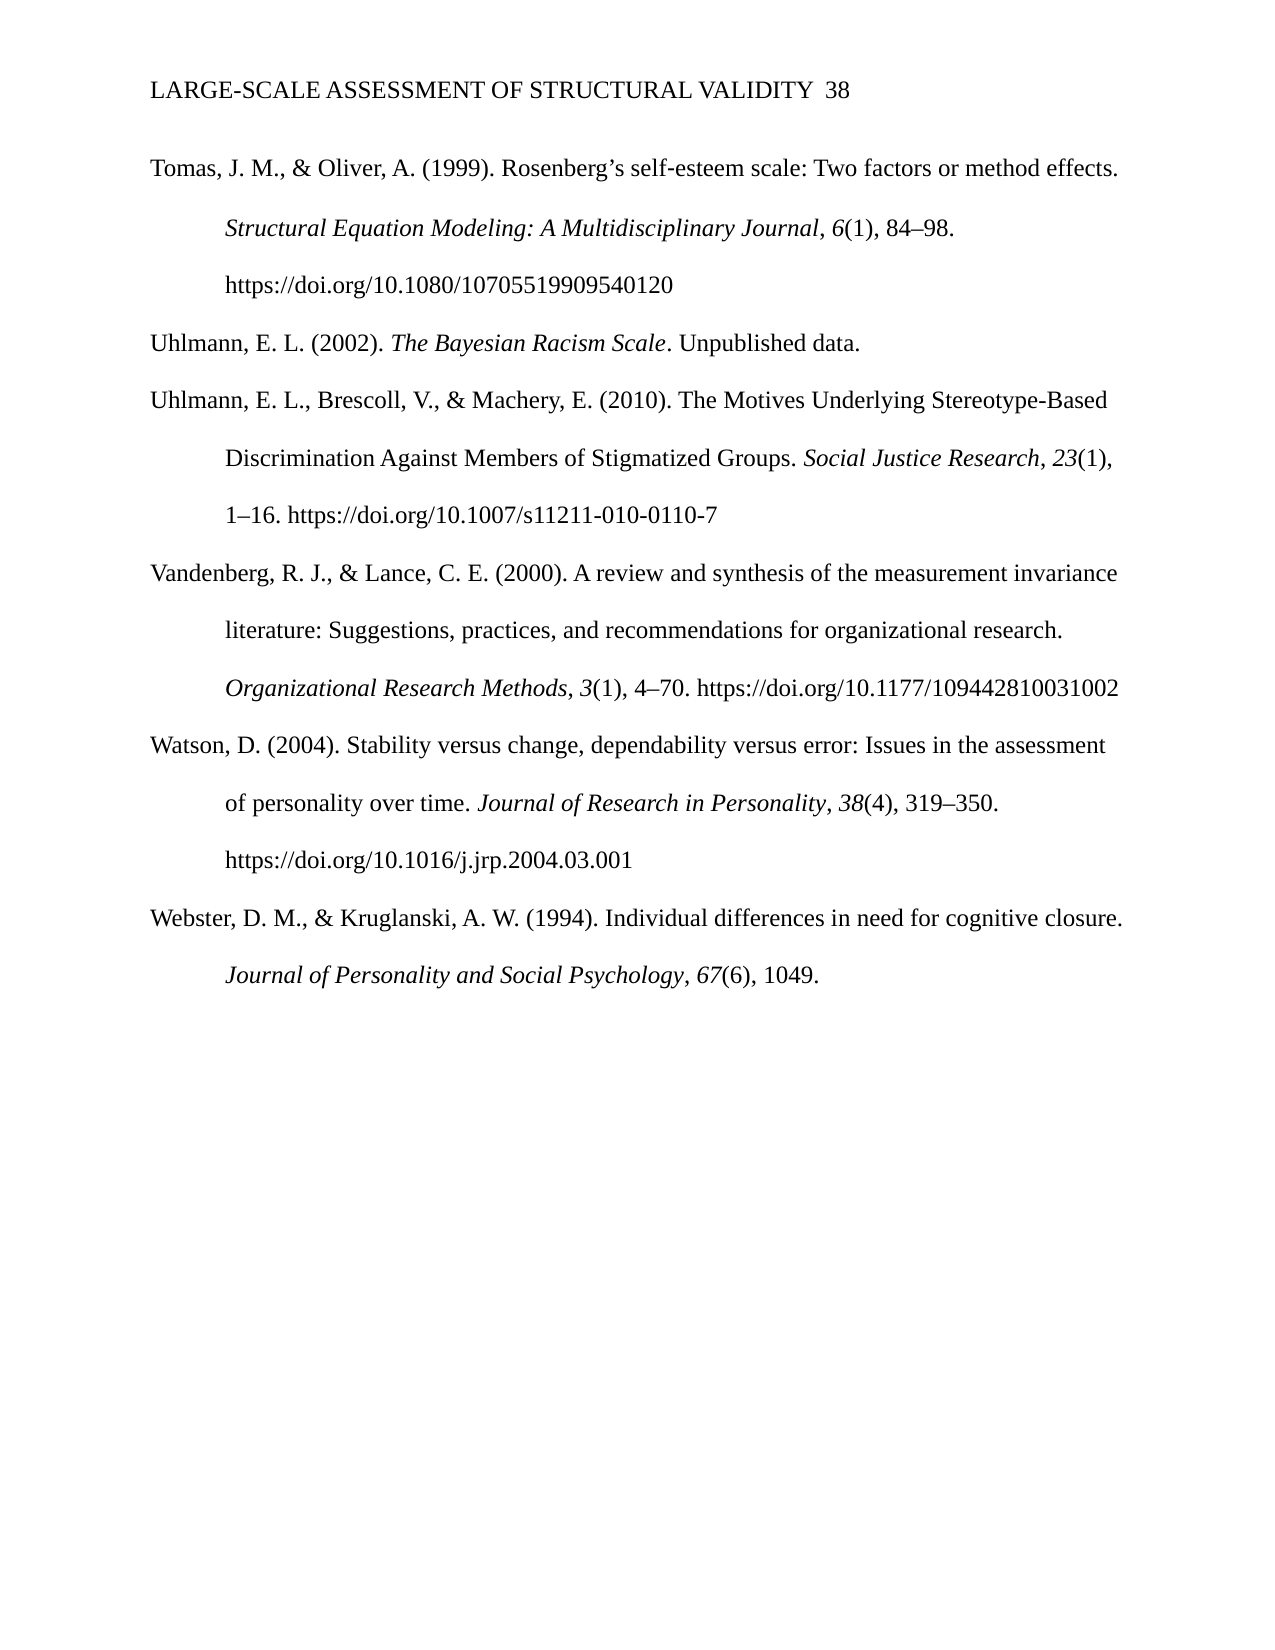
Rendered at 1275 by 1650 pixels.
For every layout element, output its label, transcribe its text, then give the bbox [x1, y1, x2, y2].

text Watson, D. (2004). Stability versus change, dependability versus error: Issues in the assessment of personality over time. Journal of Research in Personality, 38(4), 319–350. https://doi.org/10.1016/j.jrp.2004.03.001 [150, 730, 1125, 874]
text Tomas, J. M., & Oliver, A. (1999). Rosenberg’s self‐esteem scale: Two factors or method effects. Structural Equation Modeling: A Multidisciplinary Journal, 6(1), 84–98. https://doi.org/10.1080/10705519909540120 [150, 150, 1125, 299]
text Uhlmann, E. L., Brescoll, V., & Machery, E. (2010). The Motives Underlying Stereotype-Based Discrimination Against Members of Stigmatized Groups. Social Justice Research, 23(1), 1–16. https://doi.org/10.1007/s11211-010-0110-7 [150, 385, 1125, 529]
text Uhlmann, E. L. (2002). The Bayesian Racism Scale. Unpublished data. [150, 328, 1125, 357]
text Vandenberg, R. J., & Lance, C. E. (2000). A review and synthesis of the measurement invariance literature: Suggestions, practices, and recommendations for organizational research. Organizational Research Methods, 3(1), 4–70. https://doi.org/10.1177/109442810031002 [150, 558, 1125, 702]
text Webster, D. M., & Kruglanski, A. W. (1994). Individual differences in need for cognitive closure. Journal of Personality and Social Psychology, 67(6), 1049. [150, 903, 1125, 989]
